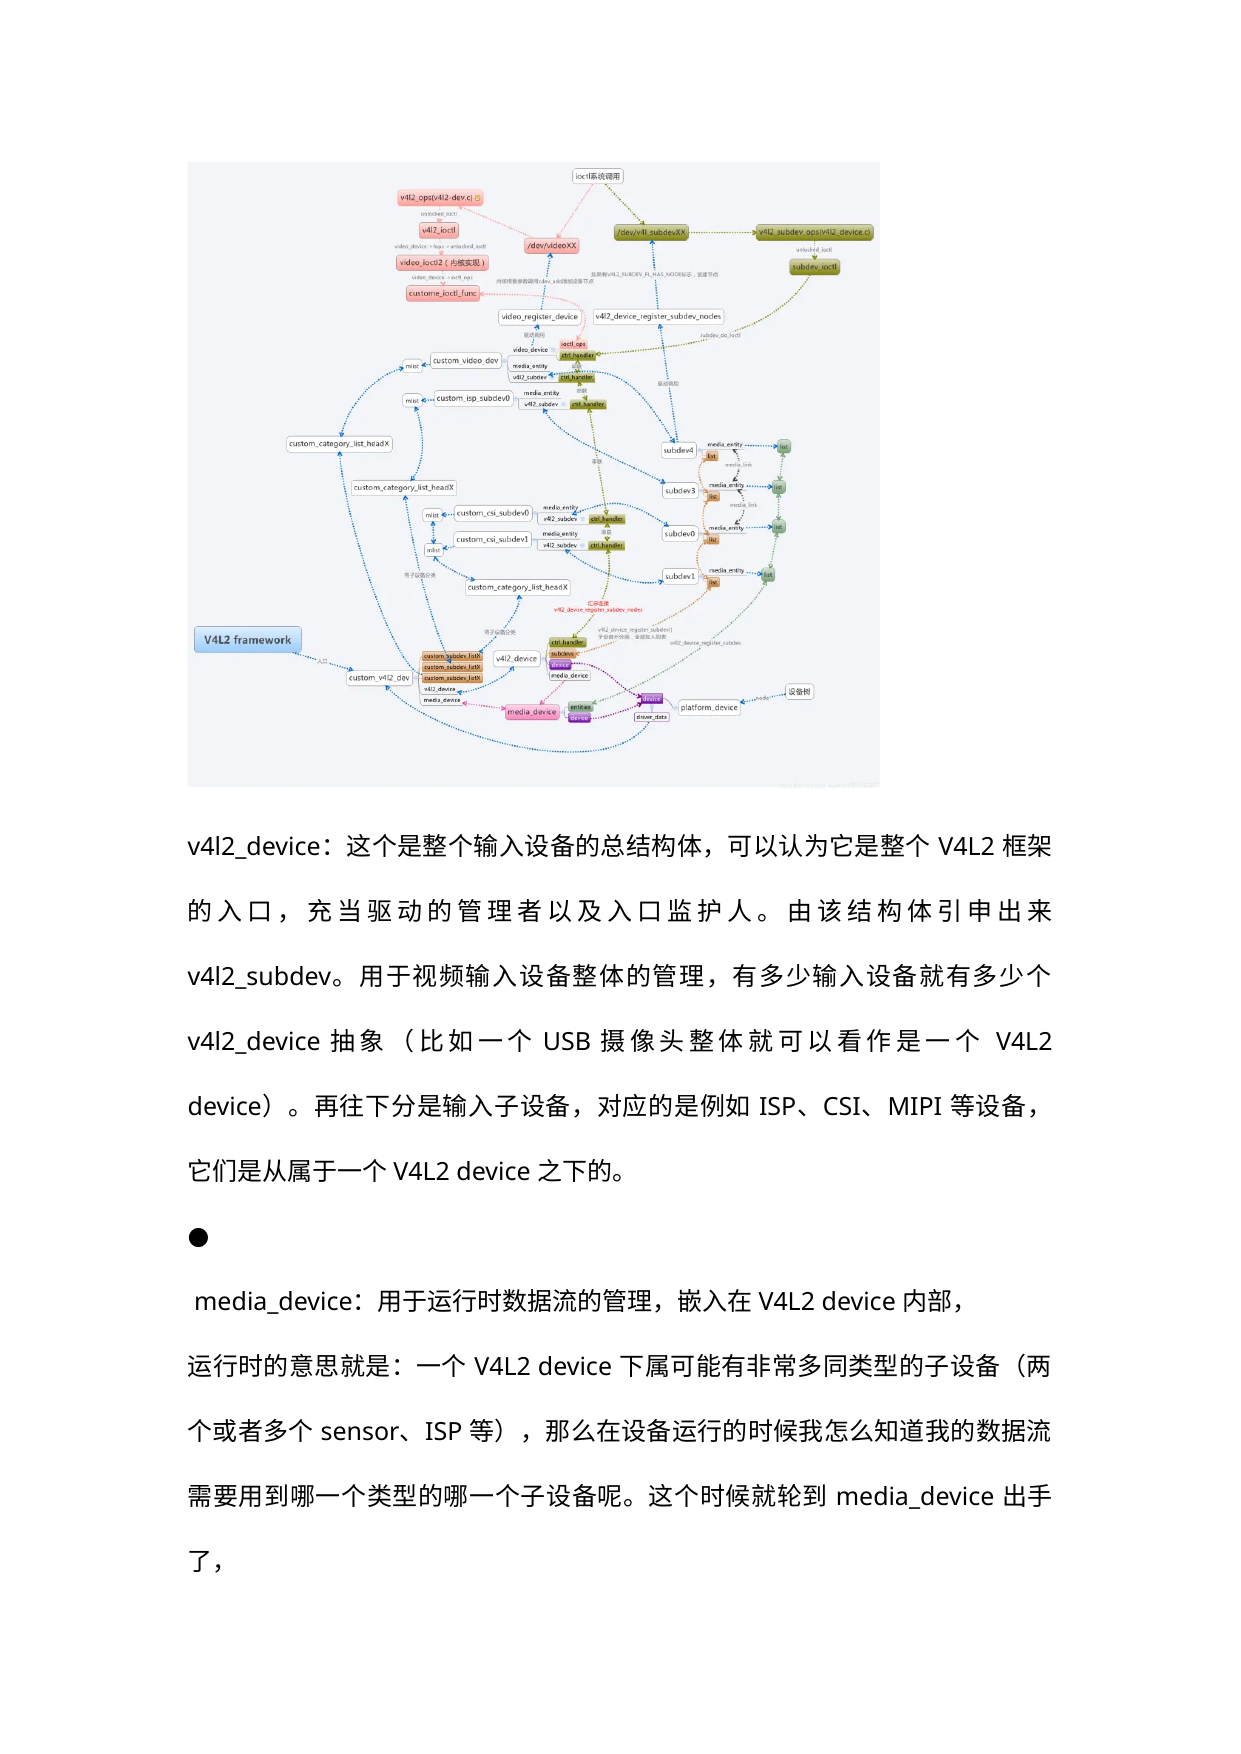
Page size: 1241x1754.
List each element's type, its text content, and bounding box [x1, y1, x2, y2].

picture [187, 162, 880, 793]
text 运行时的意思就是：一个 V4L2 device 下属可能有非常多同类型的子设备（两个或者多个 sensor、ISP 等），那么在设备运行的时候我怎么知道我的数据流需要用到哪一个类型的哪一个子设备呢。这个时候就轮到 media_device 出手了， [187, 1332, 1053, 1592]
text v4l2_device：这个是整个输入设备的总结构体，可以认为它是整个 V4L2 框架的入口，充当驱动的管理者以及入口监护人。由该结构体引申出来 v4l2_subdev。用于视频输入设备整体的管理，有多少输入设备就有多少个v4l2_device抽象（比如一个USB摄像头整体就可以看作是一个 V4L2 device）。再往下分是输入子设备，对应的是例如 ISP、CSI、MIPI 等设备，它们是从属于一个 V4L2 device 之下的。 [187, 812, 1053, 1202]
text ● [187, 1202, 1053, 1267]
text media_device：用于运行时数据流的管理，嵌入在 V4L2 device 内部， [187, 1267, 1053, 1332]
